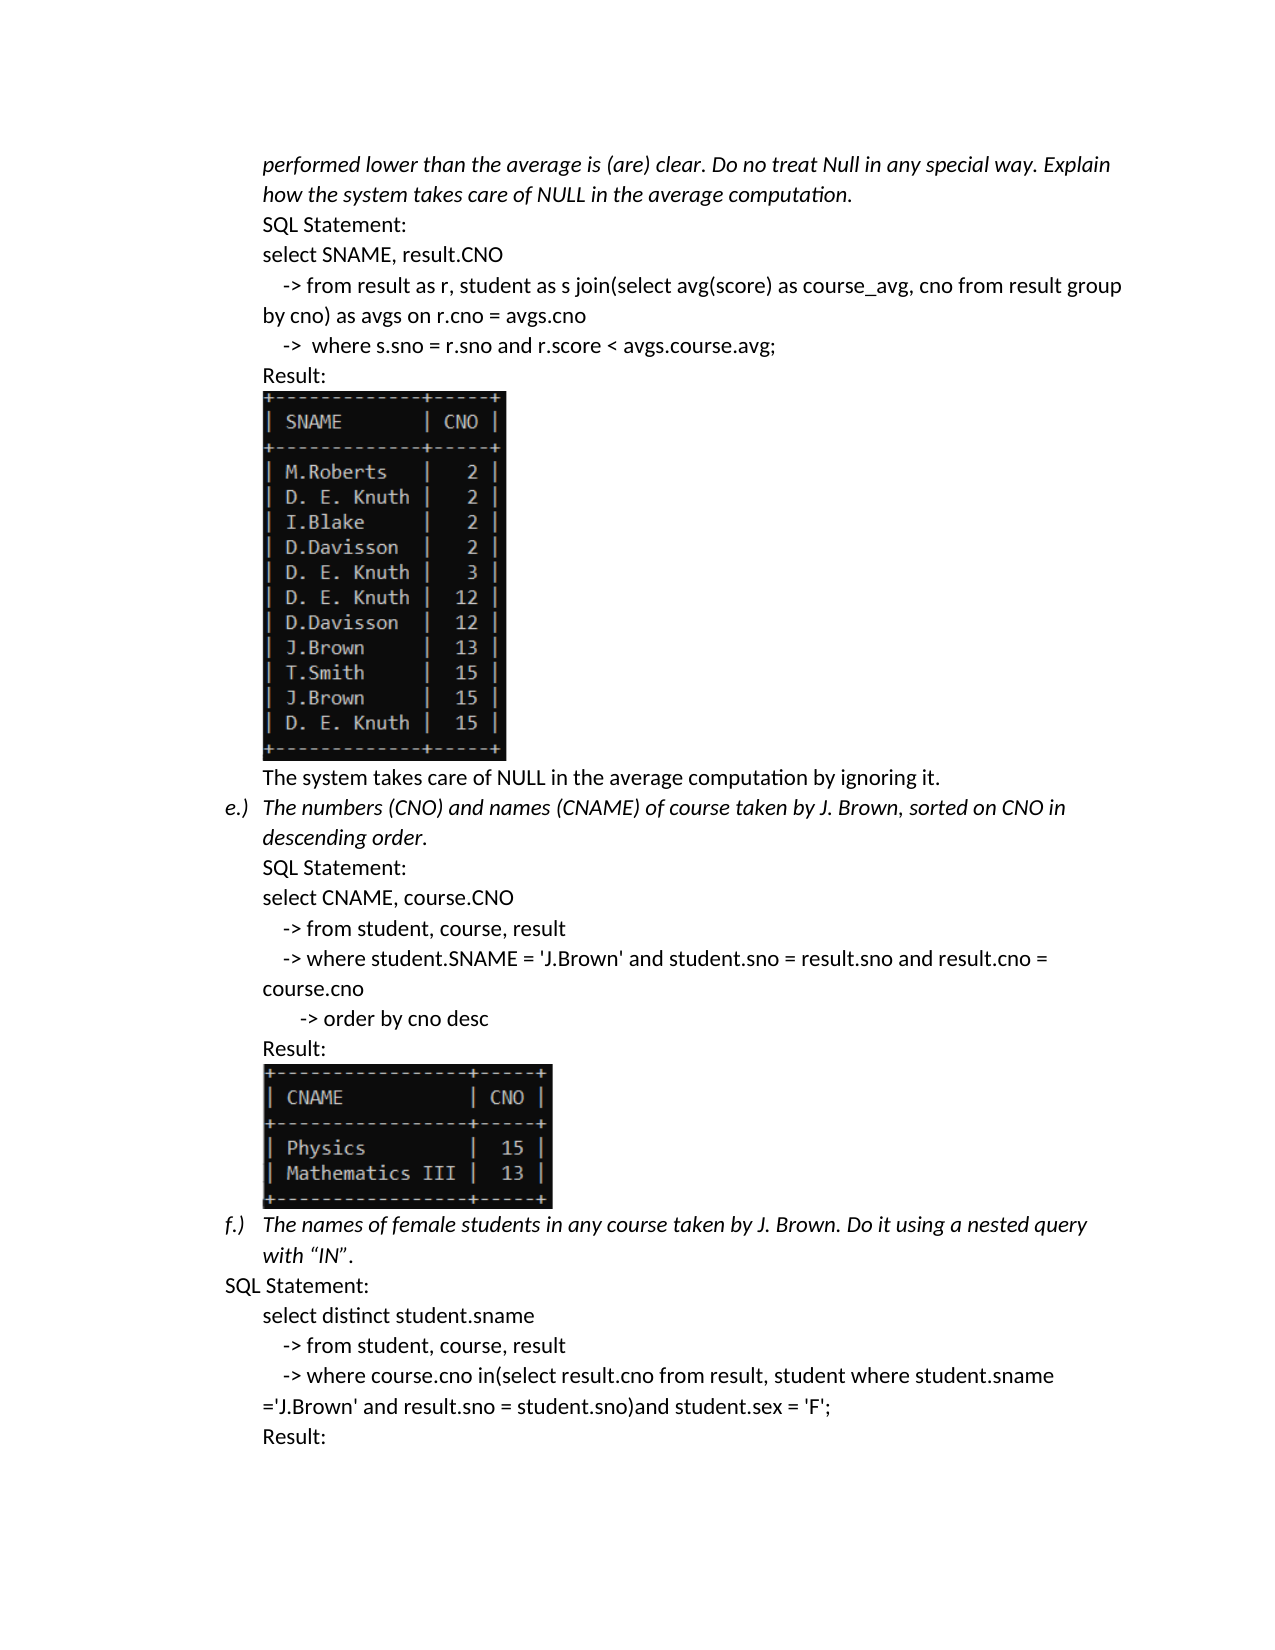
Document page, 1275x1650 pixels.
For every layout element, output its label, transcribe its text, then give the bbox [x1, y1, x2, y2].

list -> from student, course, result [262, 1331, 1125, 1359]
list Result: [262, 1034, 1125, 1062]
list The system takes care of NULL in the average computation by ignoring it. [262, 763, 1125, 791]
list The numbers (CNO) and names (CNAME) of course taken by J. Brown, sorted on CNO in descending order. [225, 793, 1125, 851]
list Result: [262, 361, 1125, 389]
list The names of female students in any course taken by J. Brown. Do it using a nested query with “IN”. [225, 1211, 1125, 1269]
picture [262, 1064, 553, 1209]
list -> where s.sno = r.sno and r.score < avgs.course.avg; [262, 331, 1125, 359]
picture [262, 391, 507, 761]
list -> order by cno desc [262, 1004, 1125, 1032]
list -> where course.cno in(select result.cno from result, student where student.sname ='J.Brown' and result.sno = student.sno)and student.sex = 'F'; [262, 1362, 1125, 1420]
list select CNAME, course.CNO [262, 883, 1125, 911]
list SQL Statement: [225, 1271, 1125, 1299]
list select SNAME, result.CNO [262, 241, 1125, 269]
list Result: [262, 1422, 1125, 1450]
list select distinct student.sname [262, 1301, 1125, 1329]
list -> from student, course, result [262, 914, 1125, 942]
list -> where student.SNAME = 'J.Brown' and student.sno = result.sno and result.cno = course.cno [262, 944, 1125, 1002]
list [225, 150, 1125, 208]
list -> from result as r, student as s join(select avg(score) as course_avg, cno from result group by cno) as avgs on r.cno = avgs.cno [262, 271, 1125, 329]
list SQL Statement: [262, 853, 1125, 881]
list SQL Statement: [262, 210, 1125, 238]
